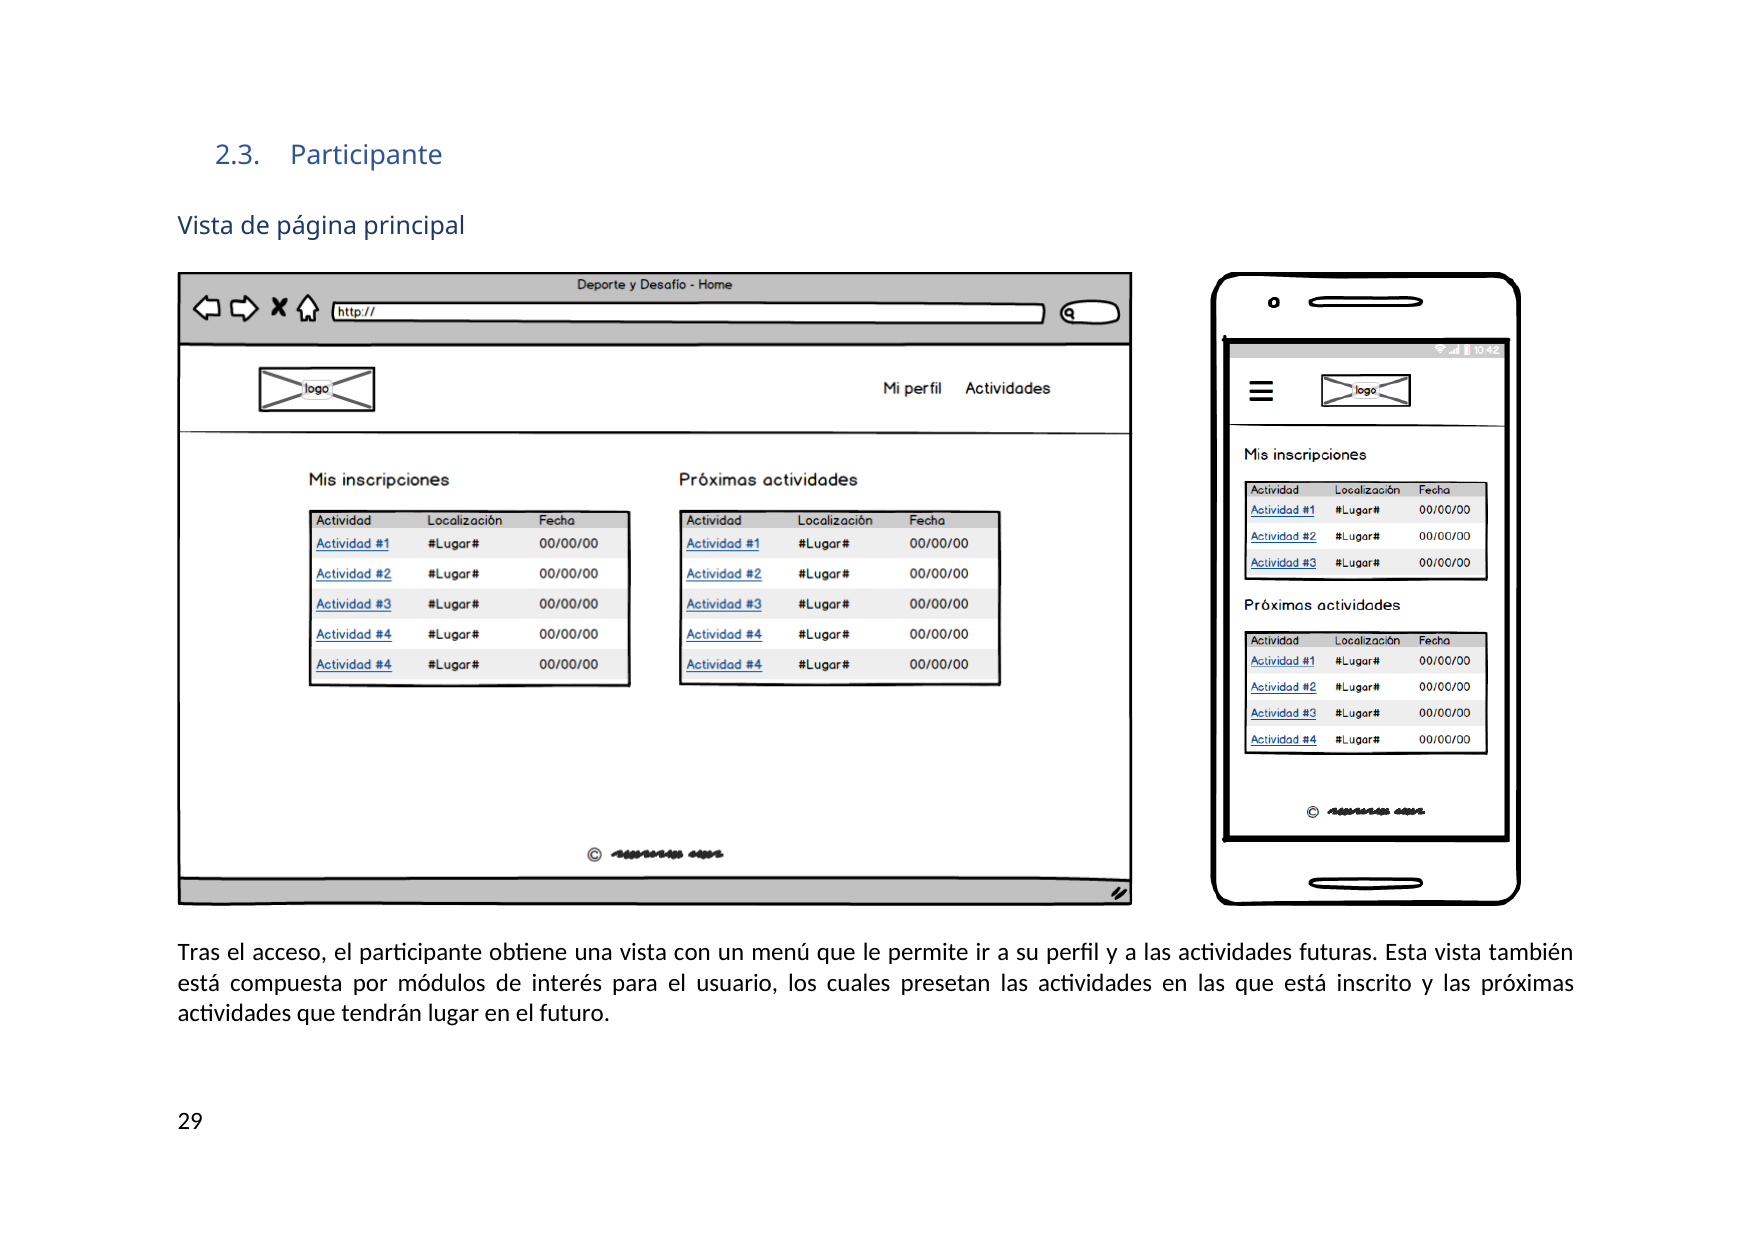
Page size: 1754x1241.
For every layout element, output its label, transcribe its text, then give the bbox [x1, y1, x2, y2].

text Tras el acceso, el participante obtiene una vista con un menú que le permite ir a su perfil y a las actividades futuras. Esta vista también está compuesta por módulos de interés para el usuario, los cuales presetan las actividades en las que está inscrito y las próximas actividades que tendrán lugar en el futuro. [177, 936, 1577, 1028]
picture [1209, 272, 1521, 906]
picture [177, 272, 1133, 906]
subtitle Vista de página principal [177, 207, 1577, 241]
subtitle Participante [215, 136, 1577, 173]
